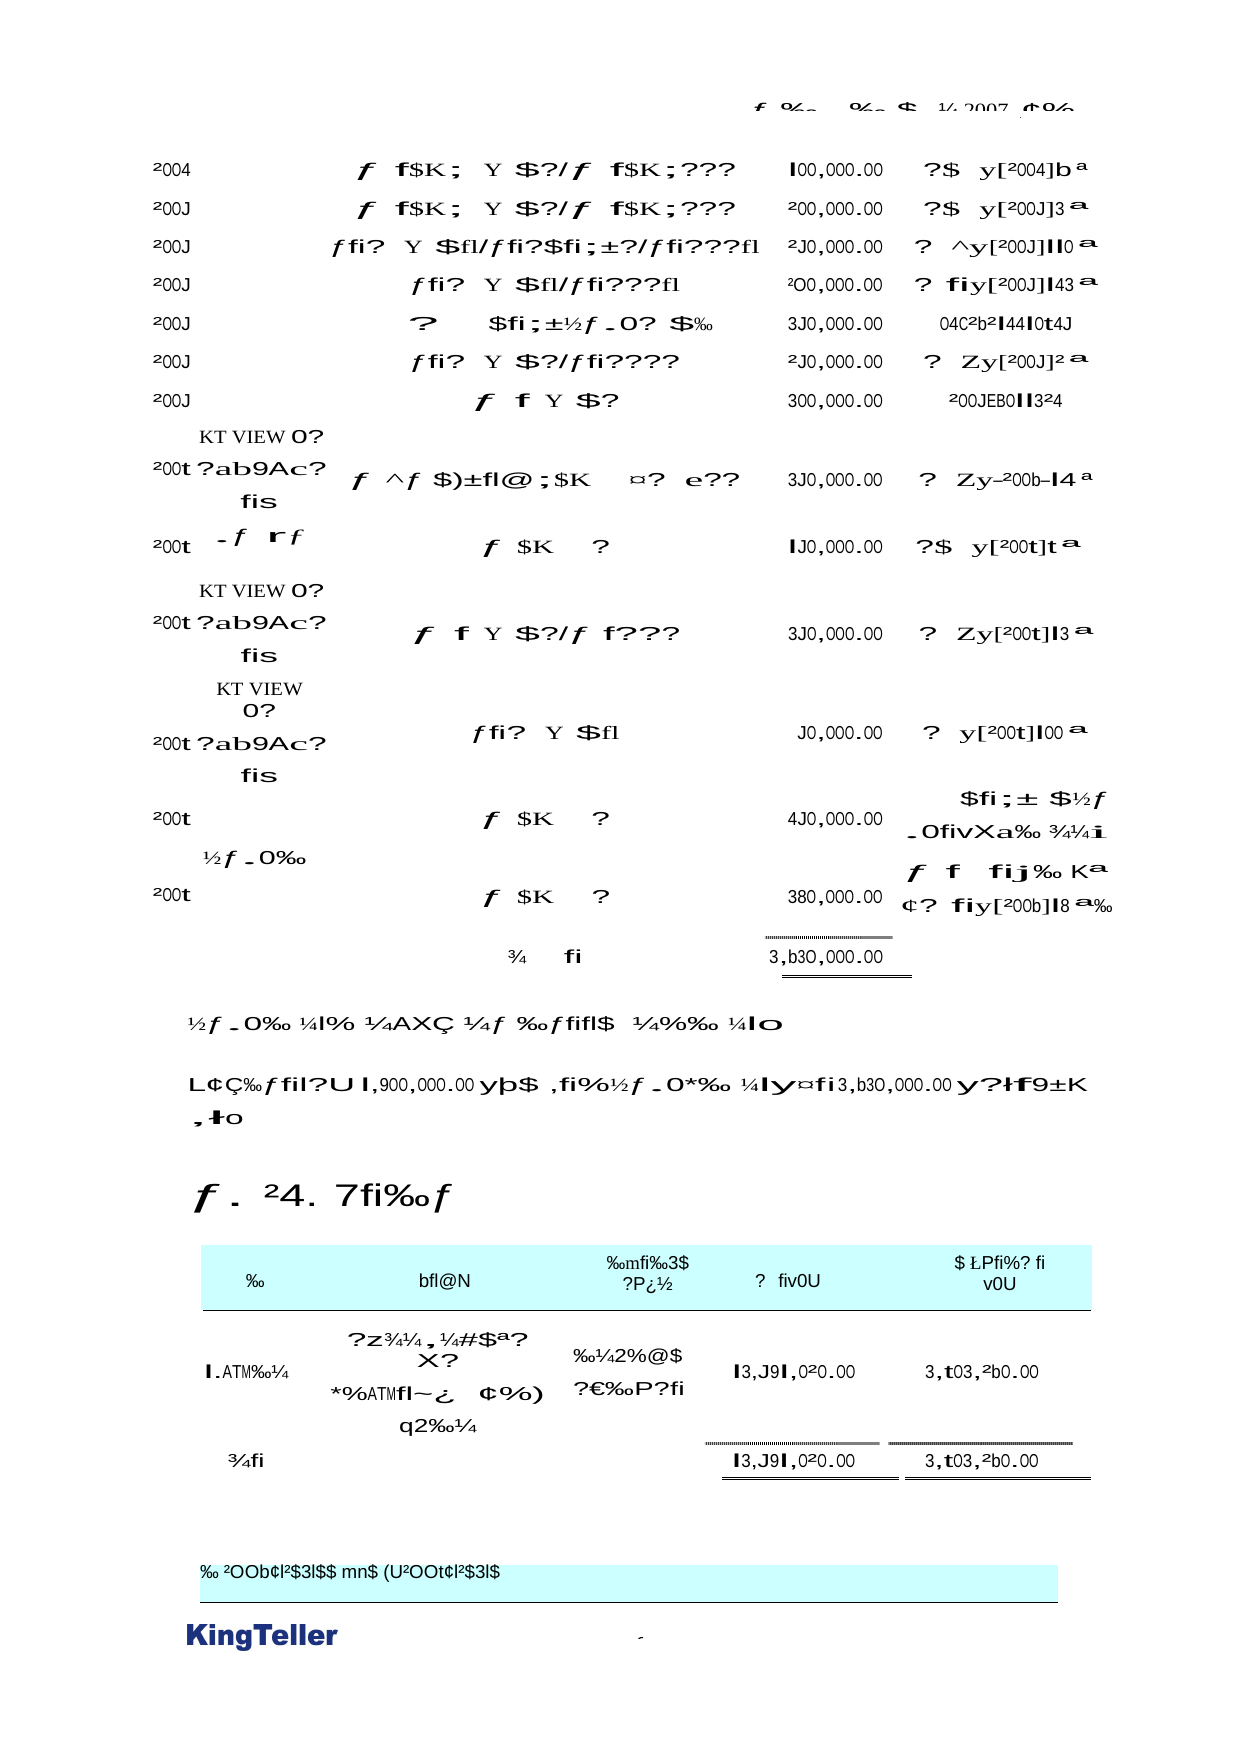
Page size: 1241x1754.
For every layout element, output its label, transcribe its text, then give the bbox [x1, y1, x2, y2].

text ²OOJ ? $fi;±½ƒ.0? $‰ 3JO,OOO.OO O4C²b²l44lOt4J [153, 313, 1123, 334]
picture [187, 1624, 338, 1651]
text ²OOJ ƒfi? Y $fl/ƒfi???fl ²OO,OOO.OO ? fiy[²OOJ]l43 ª [153, 274, 1123, 296]
text ²OOt ƒ $K ? 4JO,OOO.OO [153, 810, 884, 829]
text q2‰¼ [326, 1415, 549, 1437]
text KT VIEW 0? [199, 426, 1123, 447]
text KT VIEW 0? [197, 678, 321, 721]
text fis [197, 765, 321, 786]
text ?z¾¼,¼#$ª?X? [326, 1329, 549, 1372]
text ²OOt .ƒ rƒ ƒ $K ? lJO,OOO.OO ?$ y[²OOt]t ª [153, 525, 1123, 557]
text ²OOJ ƒfi? Y $fl/ƒfi?$fi;±?/ƒfi???fl ²JO,OOO.OO ? ^y[²OOJ]llO ª [153, 236, 1123, 257]
text ¢? fiy[²OOb]l8 ª‰ [900, 895, 1123, 916]
text L¢Ç‰ƒfil?U l,9OO,OOO.OO yþ$ ,fi%½ƒ.0*‰ ¼ly¤fi3,b3O,OOO.OO y?łf9±K [187, 1074, 1123, 1096]
text *%ATMfl~¿ ¢%) [326, 1383, 549, 1404]
text ²OOt ?ab9Ac? [153, 612, 327, 633]
text ²OO4 ƒ f$K; Y $?/ƒ f$K;??? lOO,OOO.OO ?$ y[²OO4]bª [153, 159, 1123, 180]
text ²OOJ ƒ f$K; Y $?/ƒ f$K;??? ²OO,OOO.OO ?$ y[²OOJ]3 ª [153, 197, 1123, 219]
text ½ƒ.0‰ ¼l% ¼AXÇ ¼ƒ ‰ƒfifl$ ¼%‰ ¼lo [187, 1012, 1123, 1034]
text fis [197, 644, 321, 666]
text .0fivXa‰ ¾¼i [902, 821, 1123, 842]
text ƒfi? Y $fl JO,OOO.OO ? y[²OOt]lOO ª [470, 722, 1123, 743]
text ‰¼2%@$ [573, 1345, 686, 1366]
text ƒ f fij‰ Kª [902, 861, 1123, 882]
text ,ło [187, 1107, 1123, 1128]
text ²OOt ?ab9Ac? [153, 732, 327, 754]
text ƒ ^ƒ $)±fl@;$K ¤? e?? 3JO,OOO.OO ? Zy–²OOb–l4ª [348, 469, 1123, 491]
text ²OOt ?ab9Ac? [153, 458, 327, 480]
text fis [240, 491, 327, 512]
text ƒ f Y $?/ƒ f??? 3JO,OOO.OO ? Zy[²OOt]l3 ª [409, 623, 1123, 644]
text ¾ fi 3,b3O,OOO.OO [507, 946, 893, 967]
text l3,J9l,O²O.OO 3,tO3,²bO.OO [732, 1361, 1123, 1383]
text ²OOJ ƒfi? Y $?/ƒfi???? ²JO,OOO.OO ? Zy[²OOJ]² ª [153, 351, 1123, 373]
text ²OOJ ƒ f Y $? 3OO,OOO.OO ²OOJEBOll3²4 [153, 389, 1123, 411]
text ƒ $K ? 38O,OOO.OO [479, 885, 893, 907]
text KT VIEW 0? [199, 579, 1123, 601]
text $fi;± $½ƒ [398, 788, 1109, 810]
subtitle ƒ. ²4. 7fi‰ƒ [187, 1177, 1123, 1213]
text ¾fi l3,J9l,O²O.OO 3,tO3,²bO.OO [227, 1449, 1123, 1471]
text ?€‰P?fi [573, 1377, 686, 1399]
text ²OOt [153, 884, 193, 905]
text ½ƒ.0‰ [203, 847, 884, 868]
text l.ATM‰¼ [203, 1361, 290, 1383]
